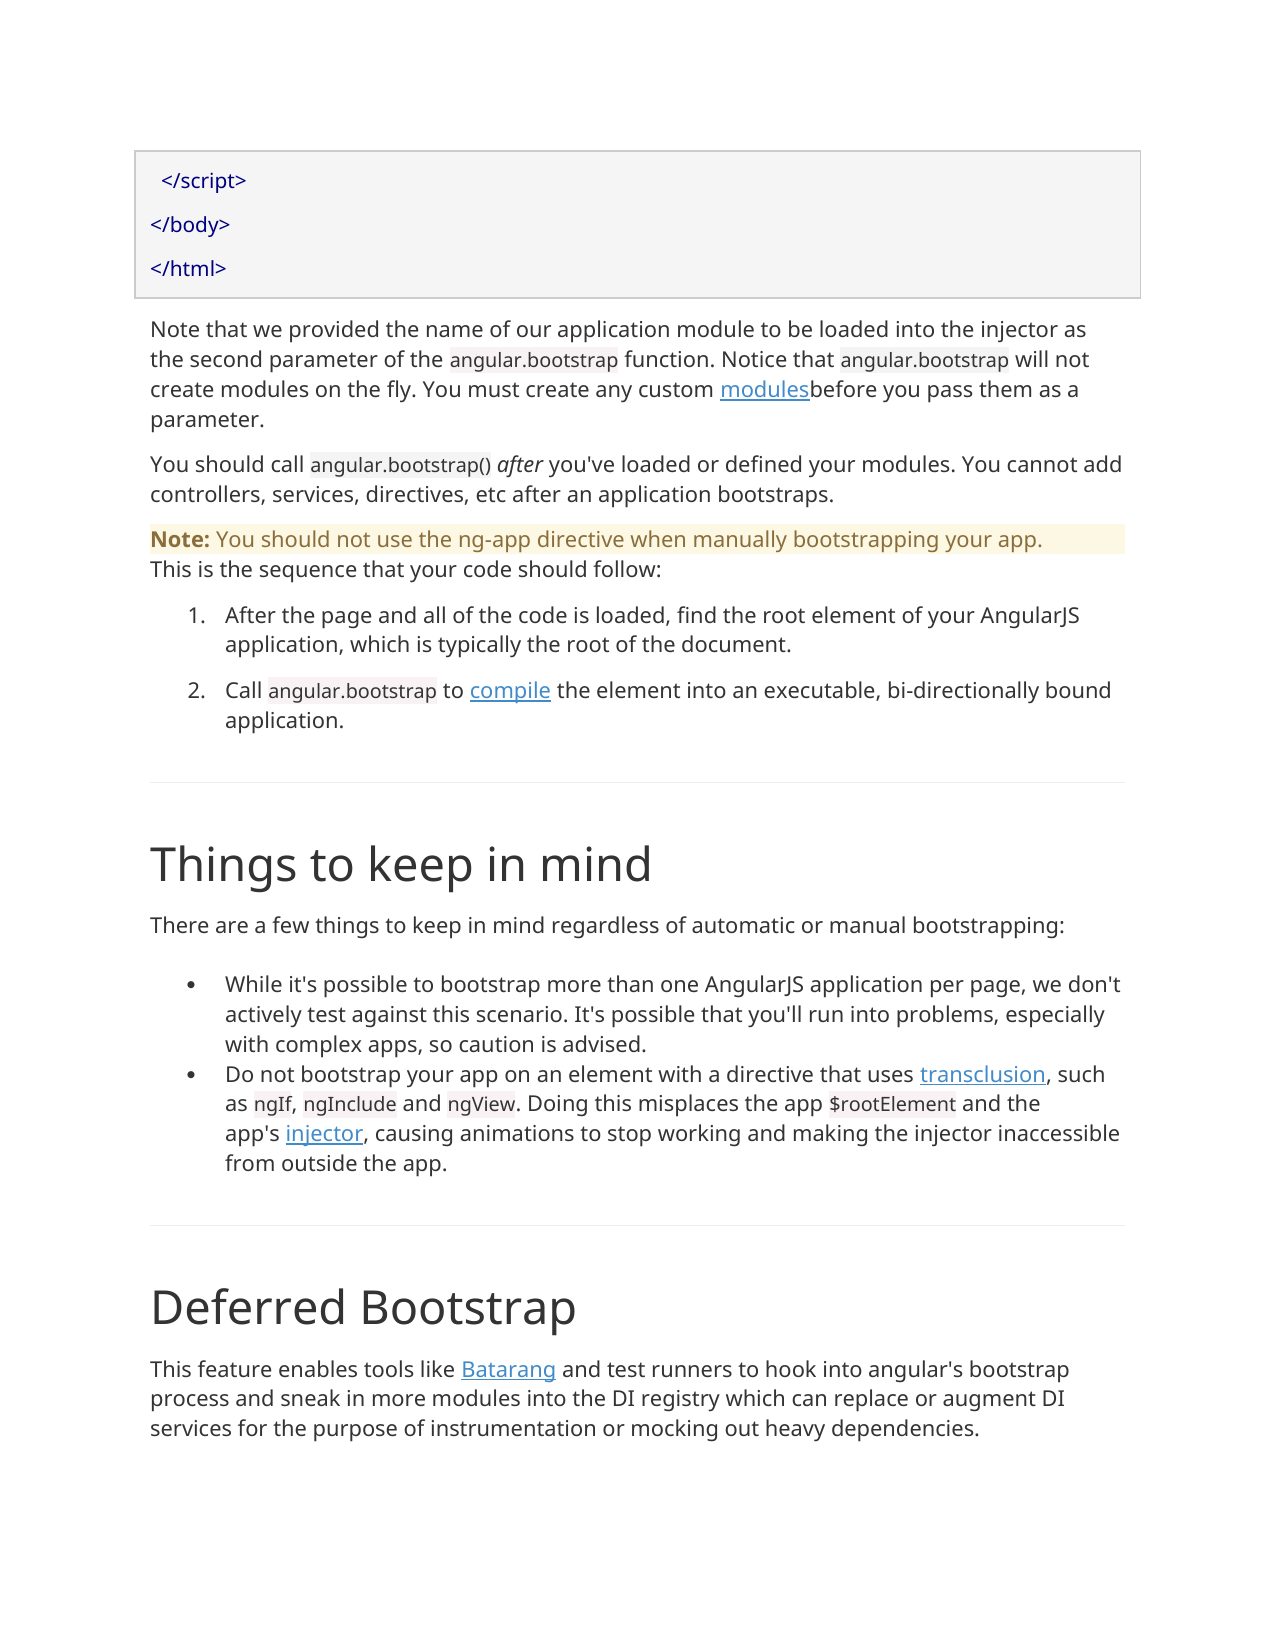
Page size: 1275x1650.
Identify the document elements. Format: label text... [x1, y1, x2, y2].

text Deferred Bootstrap [150, 1226, 1125, 1338]
text Things to keep in mind [150, 783, 1125, 895]
list Call angular.bootstrap to compile the element into an executable, bi-directionally bound application. [187, 675, 1125, 734]
text </body> [136, 194, 1140, 238]
text Note that we provided the name of our application module to be loaded into the injector as the second parameter of the angular.bootstrap function. Notice that angular.bootstrap will not create modules on the fly. You must create any custom modulesbefore you pass them as a parameter. [150, 314, 1125, 434]
text Note: You should not use the ng-app directive when manually bootstrapping your app. [150, 524, 1125, 554]
list Do not bootstrap your app on an element with a directive that uses transclusion, such as ngIf, ngInclude and ngView. Doing this misplaces the app $rootElement and the app's injector, causing animations to stop working and making the injector inaccessible from outside the app. [187, 1059, 1125, 1178]
text This is the sequence that your code should follow: [150, 554, 1125, 584]
text </html> [136, 238, 1140, 297]
list After the page and all of the code is loaded, find the root element of your AngularJS application, which is typically the root of the document. [187, 600, 1125, 659]
text You should call angular.bootstrap() after you've loaded or defined your modules. You cannot add controllers, services, directives, etc after an application bootstraps. [150, 449, 1125, 509]
text There are a few things to keep in mind regardless of automatic or manual bootstrapping: [150, 910, 1125, 940]
text This feature enables tools like Batarang and test runners to hook into angular's bootstrap process and sneak in more modules into the DI registry which can replace or augment DI services for the purpose of instrumentation or mocking out heavy dependencies. [150, 1354, 1125, 1443]
text </script> [136, 152, 1140, 194]
list While it's possible to bootstrap more than one AngularJS application per page, we don't actively test against this scenario. It's possible that you'll run into problems, especially with complex apps, so caution is advised. [187, 969, 1125, 1059]
